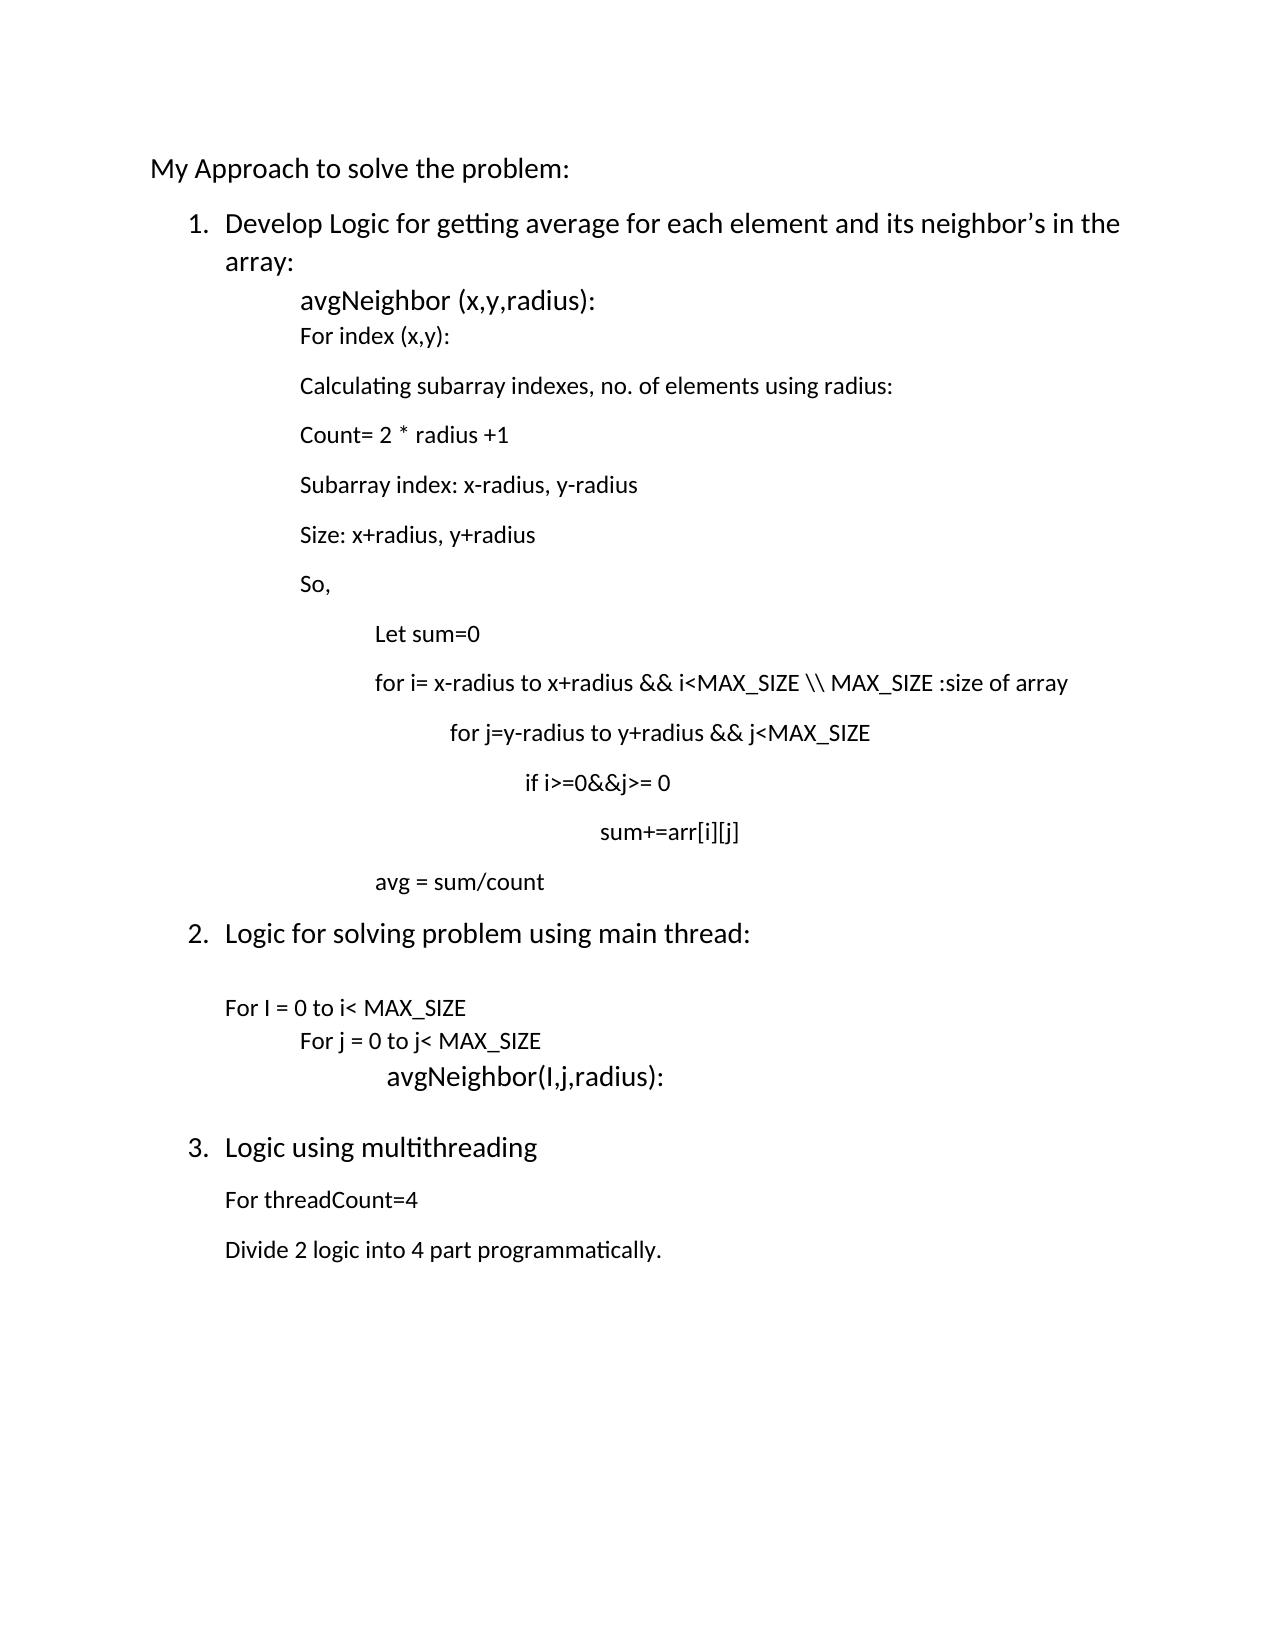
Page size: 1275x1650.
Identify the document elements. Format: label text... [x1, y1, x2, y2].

list avgNeighbor(I,j,radius): [300, 1058, 1125, 1094]
text for i= x-radius to x+radius && i<MAX_SIZE \\ MAX_SIZE :size of array [300, 667, 1125, 698]
list For I = 0 to i< MAX_SIZE [225, 992, 1125, 1023]
text Subarray index: x-radius, y-radius [300, 469, 1125, 500]
text Size: x+radius, y+radius [300, 519, 1125, 549]
text sum+=arr[i][j] [525, 816, 1125, 847]
list Logic using multithreading [187, 1129, 1125, 1165]
text Let sum=0 [300, 618, 1125, 648]
text if i>=0&&j>= 0 [300, 767, 1125, 797]
list For j = 0 to j< MAX_SIZE [225, 1025, 1125, 1056]
list For index (x,y): [300, 320, 1125, 351]
text So, [300, 568, 1125, 599]
list Logic for solving problem using main thread: [187, 915, 1125, 951]
text For threadCount=4 [225, 1184, 1125, 1215]
text Divide 2 logic into 4 part programmatically. [225, 1234, 1125, 1265]
list Develop Logic for getting average for each element and its neighbor’s in the array: [187, 205, 1125, 279]
text for j=y-radius to y+radius && j<MAX_SIZE [300, 717, 1125, 748]
text avg = sum/count [150, 866, 1125, 896]
text Calculating subarray indexes, no. of elements using radius: [300, 370, 1125, 401]
text My Approach to solve the problem: [150, 150, 1125, 186]
list avgNeighbor (x,y,radius): [300, 282, 1125, 318]
text Count= 2 * radius +1 [300, 419, 1125, 450]
